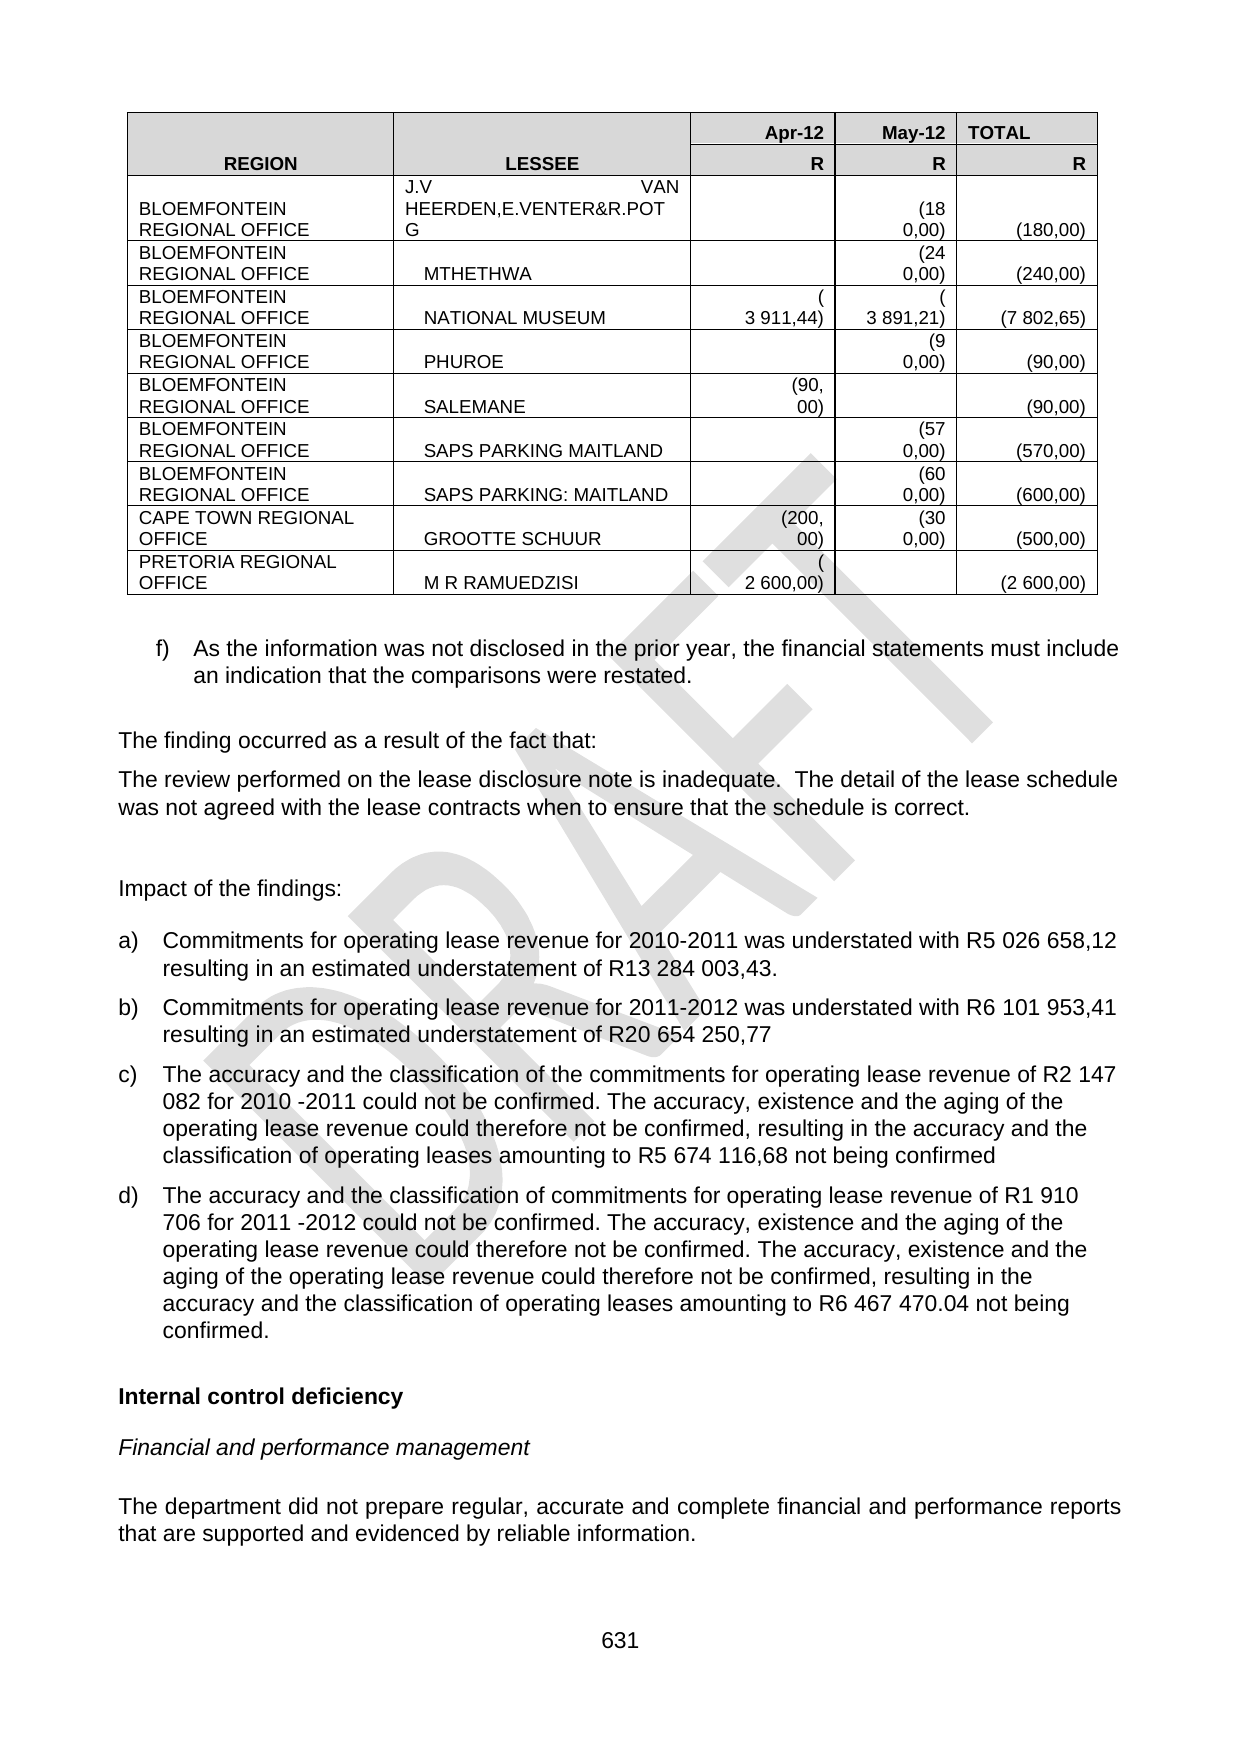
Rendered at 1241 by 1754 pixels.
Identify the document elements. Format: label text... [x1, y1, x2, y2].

list As the information was not disclosed in the prior year, the financial statements must include an indication that the comparisons were restated. [156, 634, 1122, 688]
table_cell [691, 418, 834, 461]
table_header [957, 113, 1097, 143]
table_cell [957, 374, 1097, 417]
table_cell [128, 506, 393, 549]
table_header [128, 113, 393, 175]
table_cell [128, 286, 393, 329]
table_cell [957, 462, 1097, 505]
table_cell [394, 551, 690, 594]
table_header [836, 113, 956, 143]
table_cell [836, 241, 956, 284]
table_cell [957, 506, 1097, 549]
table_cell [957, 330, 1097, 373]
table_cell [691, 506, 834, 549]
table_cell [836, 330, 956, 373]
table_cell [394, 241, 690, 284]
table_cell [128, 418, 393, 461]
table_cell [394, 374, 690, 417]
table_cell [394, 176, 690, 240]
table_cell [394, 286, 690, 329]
text Impact of the findings: [118, 874, 1122, 901]
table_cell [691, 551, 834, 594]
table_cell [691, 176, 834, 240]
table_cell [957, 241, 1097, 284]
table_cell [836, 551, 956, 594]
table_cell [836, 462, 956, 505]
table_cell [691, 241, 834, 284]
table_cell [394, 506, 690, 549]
text b) Commitments for operating lease revenue for 2011-2012 was understated with R6 101 953,41 resulting in an estimated understatement of R20 654 250,77 [118, 994, 1122, 1048]
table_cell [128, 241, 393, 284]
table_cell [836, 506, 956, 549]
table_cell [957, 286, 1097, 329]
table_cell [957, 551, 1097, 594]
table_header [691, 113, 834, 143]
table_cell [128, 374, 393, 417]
text c) The accuracy and the classification of the commitments for operating lease revenue of R2 147 082 for 2010 -2011 could not be confirmed. The accuracy, existence and the aging of the operating lease revenue could therefore not be confirmed, resulting in the accuracy and the classification of operating leases amounting to R5 674 116,68 not being confirmed [118, 1061, 1122, 1169]
text a) Commitments for operating lease revenue for 2010-2011 was understated with R5 026 658,12 resulting in an estimated understatement of R13 284 003,43. [118, 927, 1122, 981]
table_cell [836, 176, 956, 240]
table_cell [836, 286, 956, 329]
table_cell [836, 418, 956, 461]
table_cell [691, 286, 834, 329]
subtitle Financial and performance management [118, 1434, 1122, 1461]
text The review performed on the lease disclosure note is inadequate. The detail of the lease schedule was not agreed with the lease contracts when to ensure that the schedule is correct. [118, 766, 1122, 820]
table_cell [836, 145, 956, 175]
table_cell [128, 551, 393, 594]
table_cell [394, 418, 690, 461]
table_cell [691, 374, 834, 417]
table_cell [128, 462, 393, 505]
text The finding occurred as a result of the fact that: [118, 727, 1122, 754]
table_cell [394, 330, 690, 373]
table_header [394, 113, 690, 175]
subtitle Internal control deficiency [118, 1383, 1122, 1409]
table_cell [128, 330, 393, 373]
text The department did not prepare regular, accurate and complete financial and performance reports that are supported and evidenced by reliable information. [118, 1493, 1122, 1546]
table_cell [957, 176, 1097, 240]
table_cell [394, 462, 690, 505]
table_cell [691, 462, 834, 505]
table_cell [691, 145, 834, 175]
text d) The accuracy and the classification of commitments for operating lease revenue of R1 910 706 for 2011 -2012 could not be confirmed. The accuracy, existence and the aging of the operating lease revenue could therefore not be confirmed. The accuracy, existence and the aging of the operating lease revenue could therefore not be confirmed, resulting in the accuracy and the classification of operating leases amounting to R6 467 470.04 not being confirmed. [118, 1181, 1122, 1344]
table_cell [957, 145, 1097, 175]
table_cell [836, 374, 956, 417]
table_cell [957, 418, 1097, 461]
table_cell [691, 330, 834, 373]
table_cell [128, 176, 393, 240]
